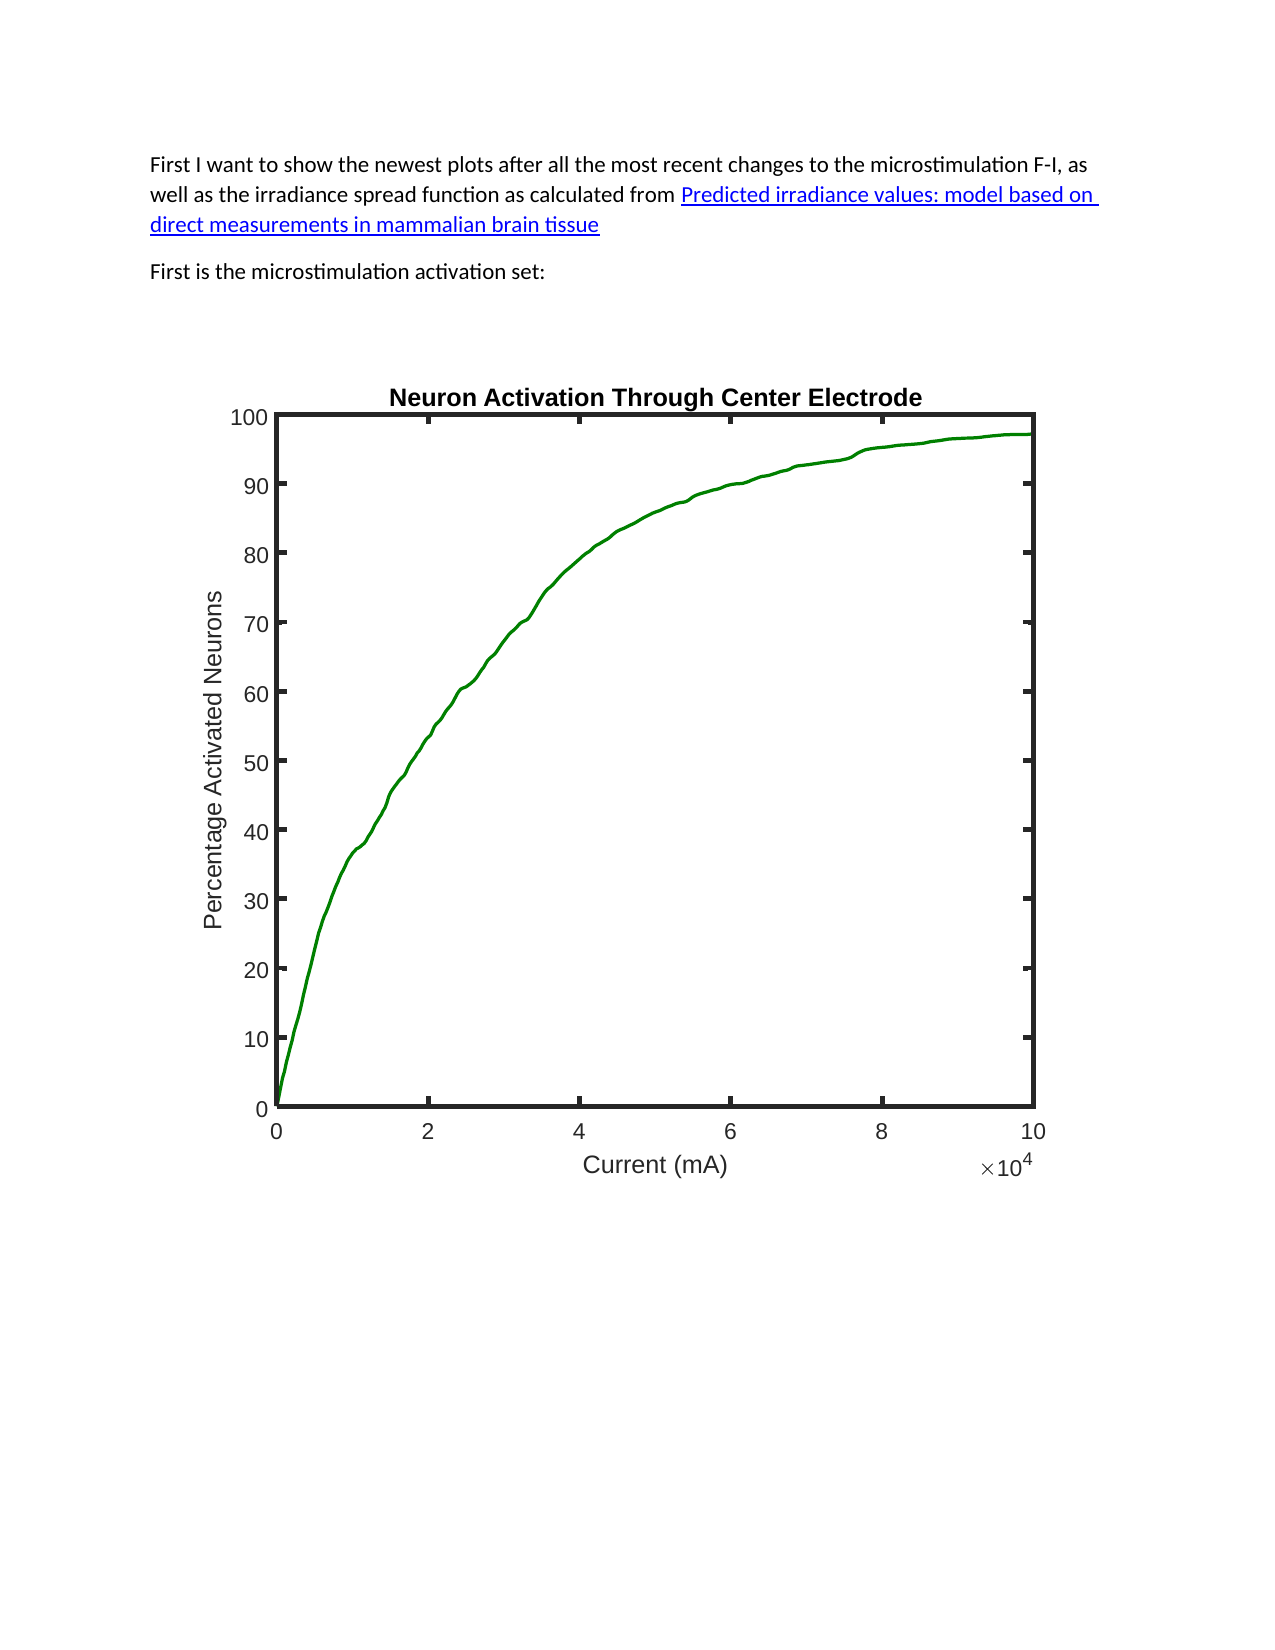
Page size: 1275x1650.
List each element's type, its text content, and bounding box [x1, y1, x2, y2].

text First I want to show the newest plots after all the most recent changes to the microstimulation F-I, as well as the irradiance spread function as calculated from Predicted irradiance values: model based on direct measurements in mammalian brain tissue [150, 150, 1125, 238]
text First is the microstimulation activation set: [150, 257, 1125, 285]
